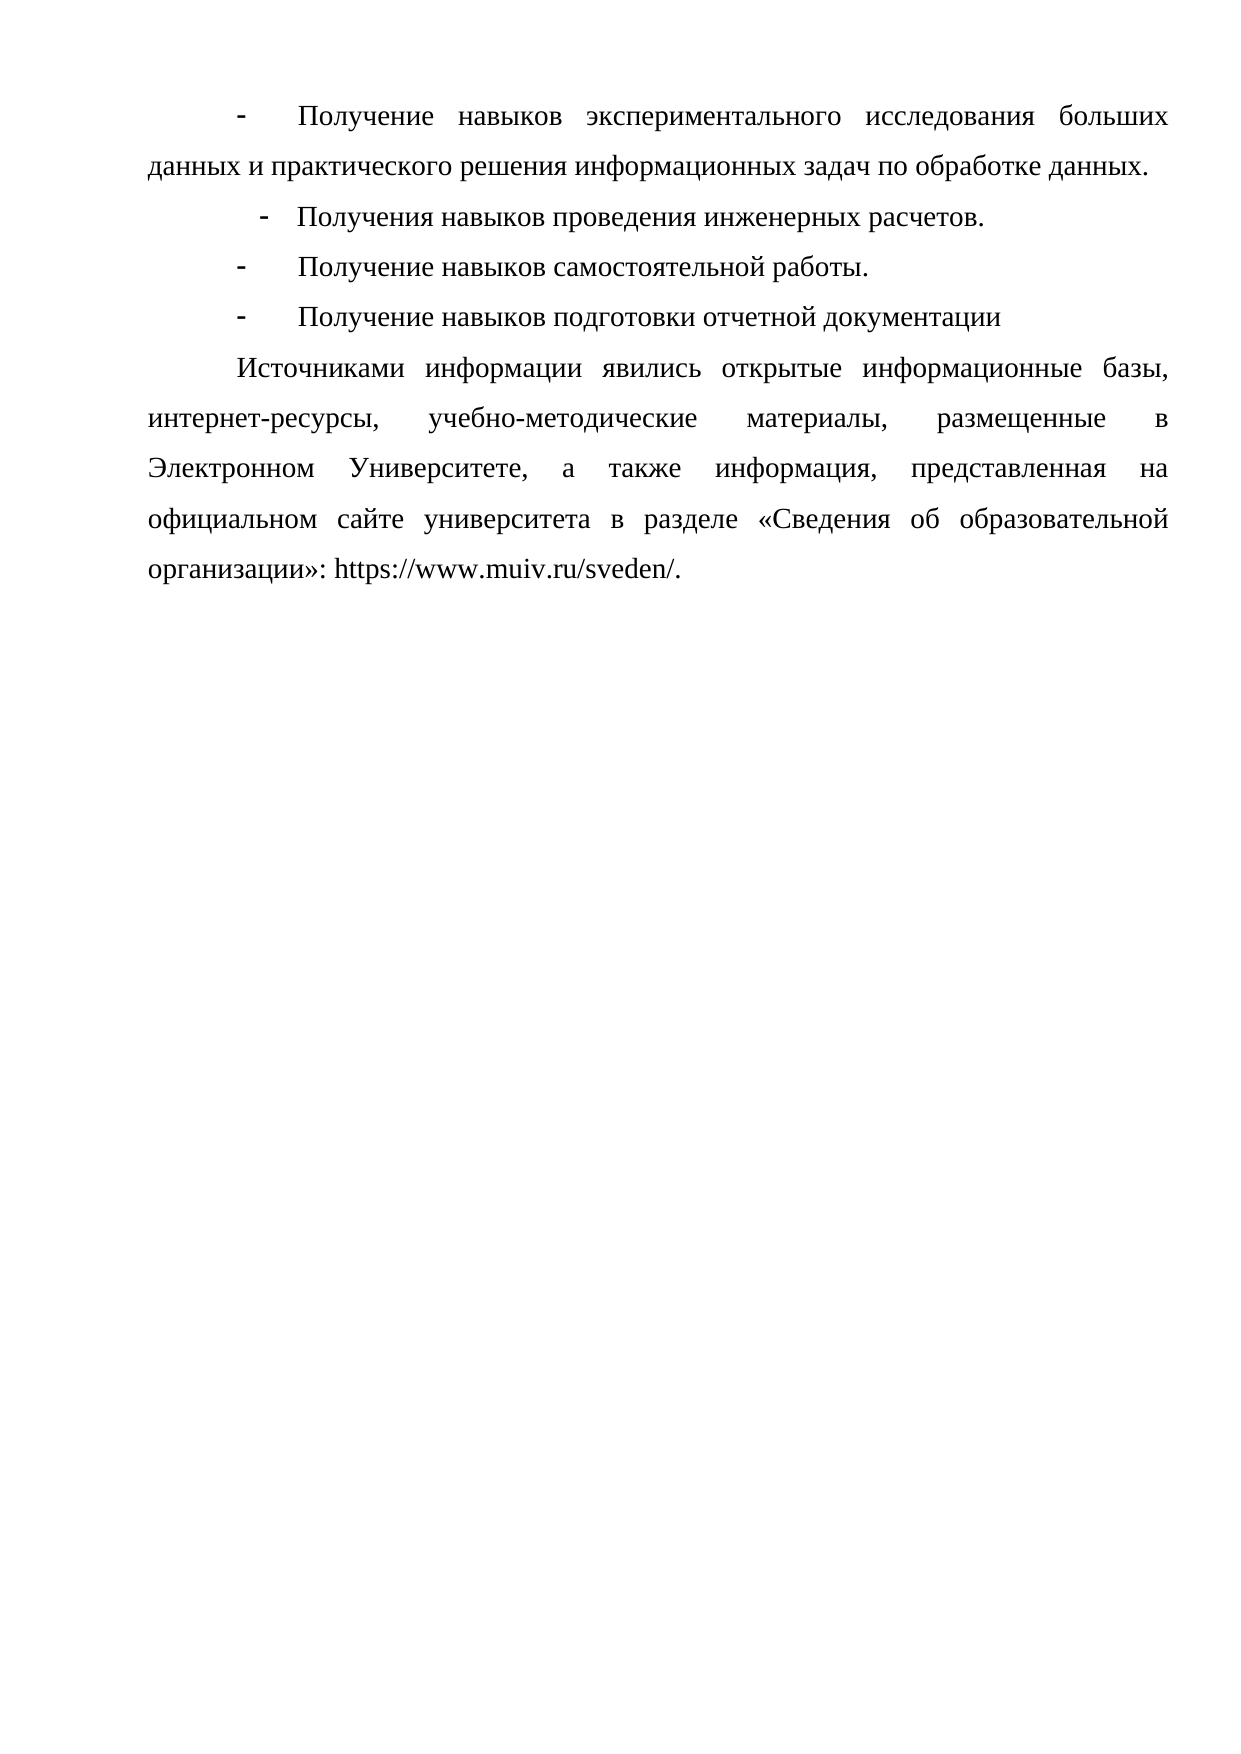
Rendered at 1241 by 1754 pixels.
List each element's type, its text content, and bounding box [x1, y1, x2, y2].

list Получение навыков самостоятельной работы. [148, 249, 1169, 283]
list Получения навыков проведения инженерных расчетов. [259, 199, 1169, 232]
list Получение навыков экспериментального исследования больших данных и практического решения информационных задач по обработке данных. [148, 98, 1169, 182]
text Источниками информации явились открытые информационные базы, интернет-ресурсы, учебно-методические материалы, размещенные в Электронном Университете, а также информация, представленная на официальном сайте университета в разделе «Сведения об образовательной организации»: https://www.muiv.ru/sveden/. [148, 350, 1169, 585]
list Получение навыков подготовки отчетной документации [148, 299, 1169, 333]
